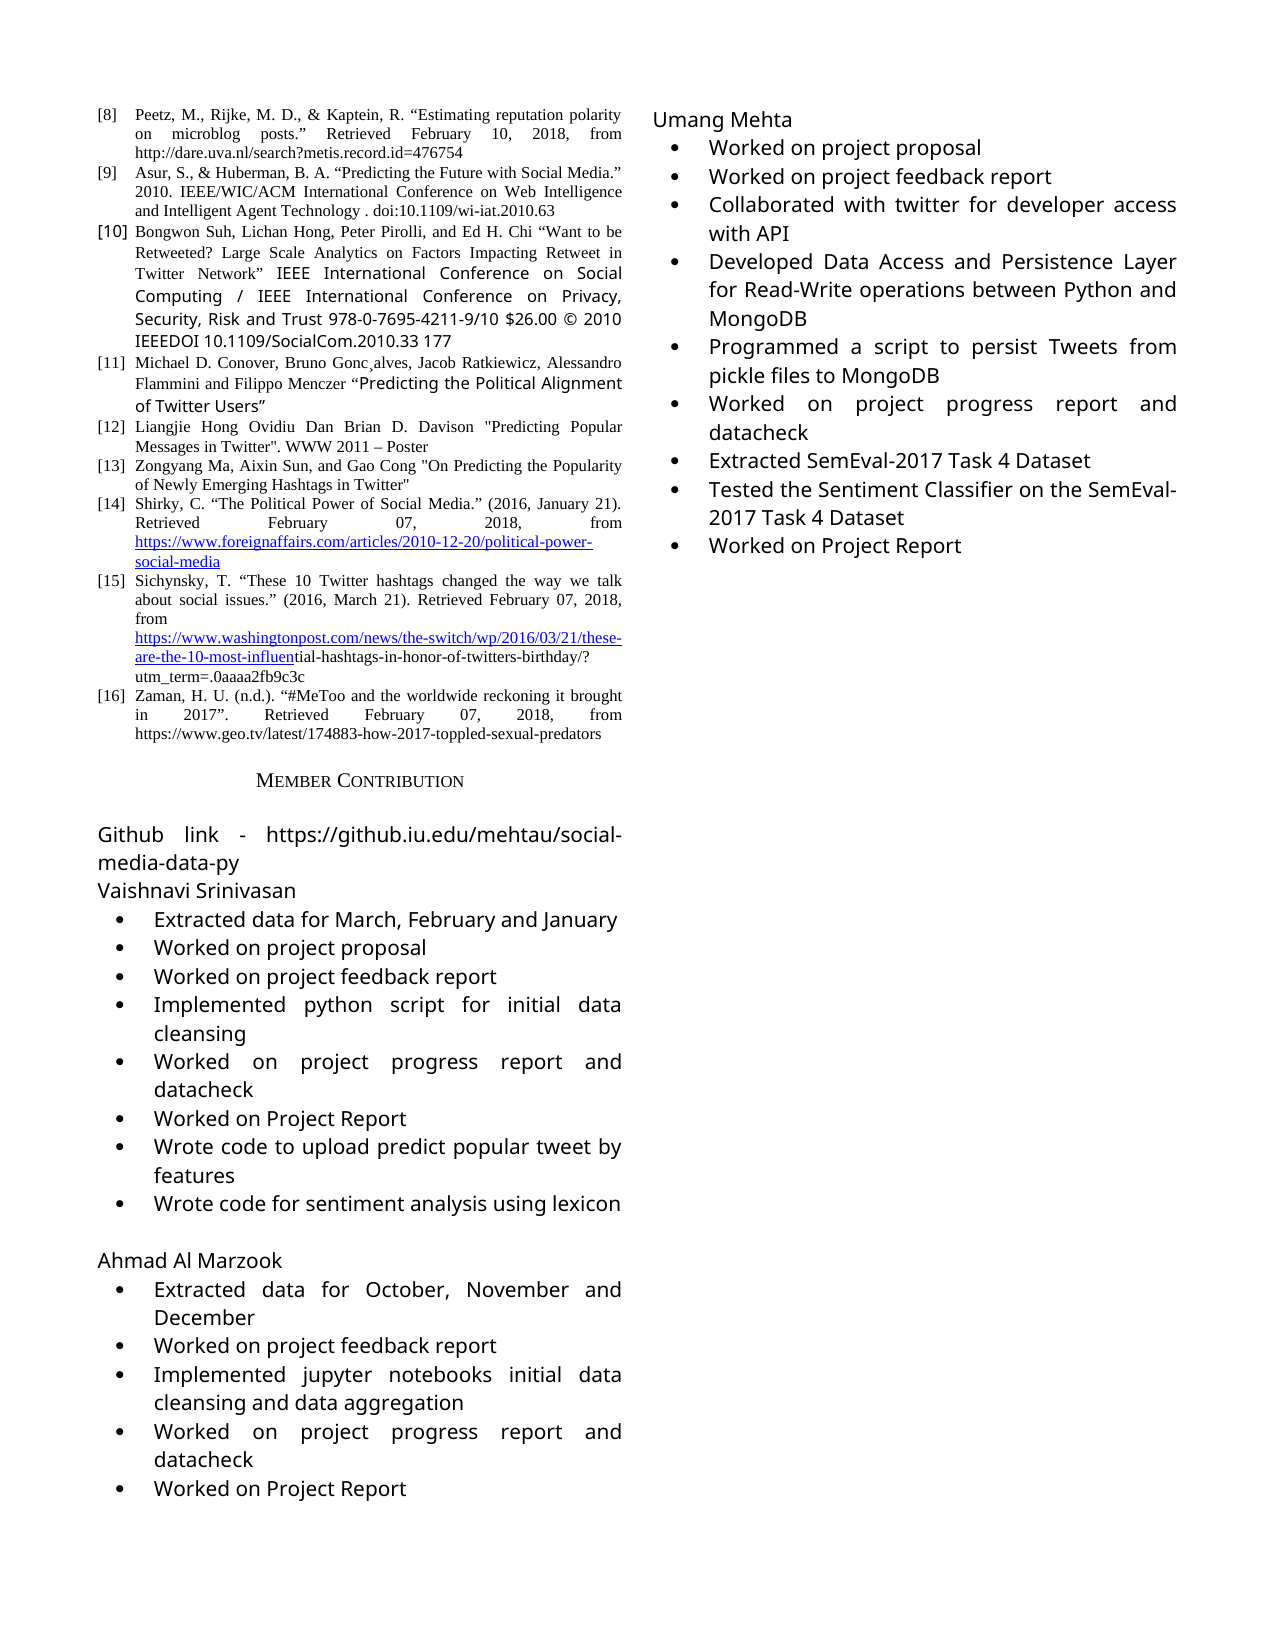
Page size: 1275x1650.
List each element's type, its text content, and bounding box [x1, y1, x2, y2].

list Worked on project proposal [671, 133, 1177, 162]
list Collaborated with twitter for developer access with API [671, 190, 1177, 247]
text Asur, S., & Huberman, B. A. “Predicting the Future with Social Media.” 2010. IEEE/WIC/ACM International Conference on Web Intelligence and Intelligent Agent Technology . doi:10.1109/wi-iat.2010.63 [97, 162, 622, 220]
text Peetz, M., Rijke, M. D., & Kaptein, R. “Estimating reputation polarity on microblog posts.” Retrieved February 10, 2018, from http://dare.uva.nl/search?metis.record.id=476754 [97, 105, 622, 162]
list Ahmad Al Marzook [97, 1246, 622, 1275]
list Implemented python script for initial data cleansing [116, 990, 622, 1047]
list Developed Data Access and Persistence Layer for Read-Write operations between Python and MongoDB [671, 247, 1177, 332]
text Zaman, H. U. (n.d.). “#MeToo and the worldwide reckoning it brought in 2017”. Retrieved February 07, 2018, from https://www.geo.tv/latest/174883-how-2017-toppled-sexual-predators [97, 686, 622, 743]
text Liangjie Hong Ovidiu Dan Brian D. Davison "Predicting Popular Messages in Twitter". WWW 2011 – Poster [97, 417, 622, 456]
list Implemented jupyter notebooks initial data cleansing and data aggregation [116, 1360, 622, 1417]
list Worked on Project Report [671, 532, 1177, 560]
list Extracted data for October, November and December [116, 1275, 622, 1332]
list Worked on project progress report and datacheck [116, 1047, 622, 1104]
list Extracted data for March, February and January [116, 905, 622, 933]
list Worked on Project Report [116, 1104, 622, 1132]
list Worked on project feedback report [116, 962, 622, 990]
list Worked on project proposal [116, 933, 622, 962]
list Worked on project feedback report [116, 1332, 622, 1360]
list Vaishnavi Srinivasan [97, 877, 622, 905]
list Tested the Sentiment Classifier on the SemEval-2017 Task 4 Dataset [671, 475, 1177, 532]
text Member Contribution [97, 768, 622, 792]
list Programmed a script to persist Tweets from pickle files to MongoDB [671, 332, 1177, 389]
list Worked on project progress report and datacheck [671, 389, 1177, 446]
text Michael D. Conover, Bruno Gonc¸alves, Jacob Ratkiewicz, Alessandro Flammini and Filippo Menczer “Predicting the Political Alignment of Twitter Users” [97, 353, 622, 417]
list Extracted SemEval-2017 Task 4 Dataset [671, 446, 1177, 475]
list Wrote code for sentiment analysis using lexicon [116, 1189, 622, 1218]
list Worked on project progress report and datacheck [116, 1417, 622, 1474]
text Zongyang Ma, Aixin Sun, and Gao Cong "On Predicting the Popularity of Newly Emerging Hashtags in Twitter" [97, 456, 622, 494]
list Worked on Project Report [116, 1474, 622, 1502]
text Bongwon Suh, Lichan Hong, Peter Pirolli, and Ed H. Chi “Want to be Retweeted? Large Scale Analytics on Factors Impacting Retweet in Twitter Network” IEEE International Conference on Social Computing / IEEE International Conference on Privacy, Security, Risk and Trust 978-0-7695-4211-9/10 $26.00 © 2010 IEEEDOI 10.1109/SocialCom.2010.33 177 [97, 220, 622, 353]
list Github link - https://github.iu.edu/mehtau/social-media-data-py [97, 820, 622, 877]
list Umang Mehta [652, 105, 1177, 133]
list Wrote code to upload predict popular tweet by features [116, 1132, 622, 1189]
text Sichynsky, T. “These 10 Twitter hashtags changed the way we talk about social issues.” (2016, March 21). Retrieved February 07, 2018, from https://www.washingtonpost.com/news/the-switch/wp/2016/03/21/these-are-the-10-most-influential-hashtags-in-honor-of-twitters-birthday/?utm_term=.0aaaa2fb9c3c [97, 571, 622, 686]
list Worked on project feedback report [671, 162, 1177, 190]
text Shirky, C. “The Political Power of Social Media.” (2016, January 21). Retrieved February 07, 2018, from https://www.foreignaffairs.com/articles/2010-12-20/political-power-social-media [97, 494, 622, 571]
